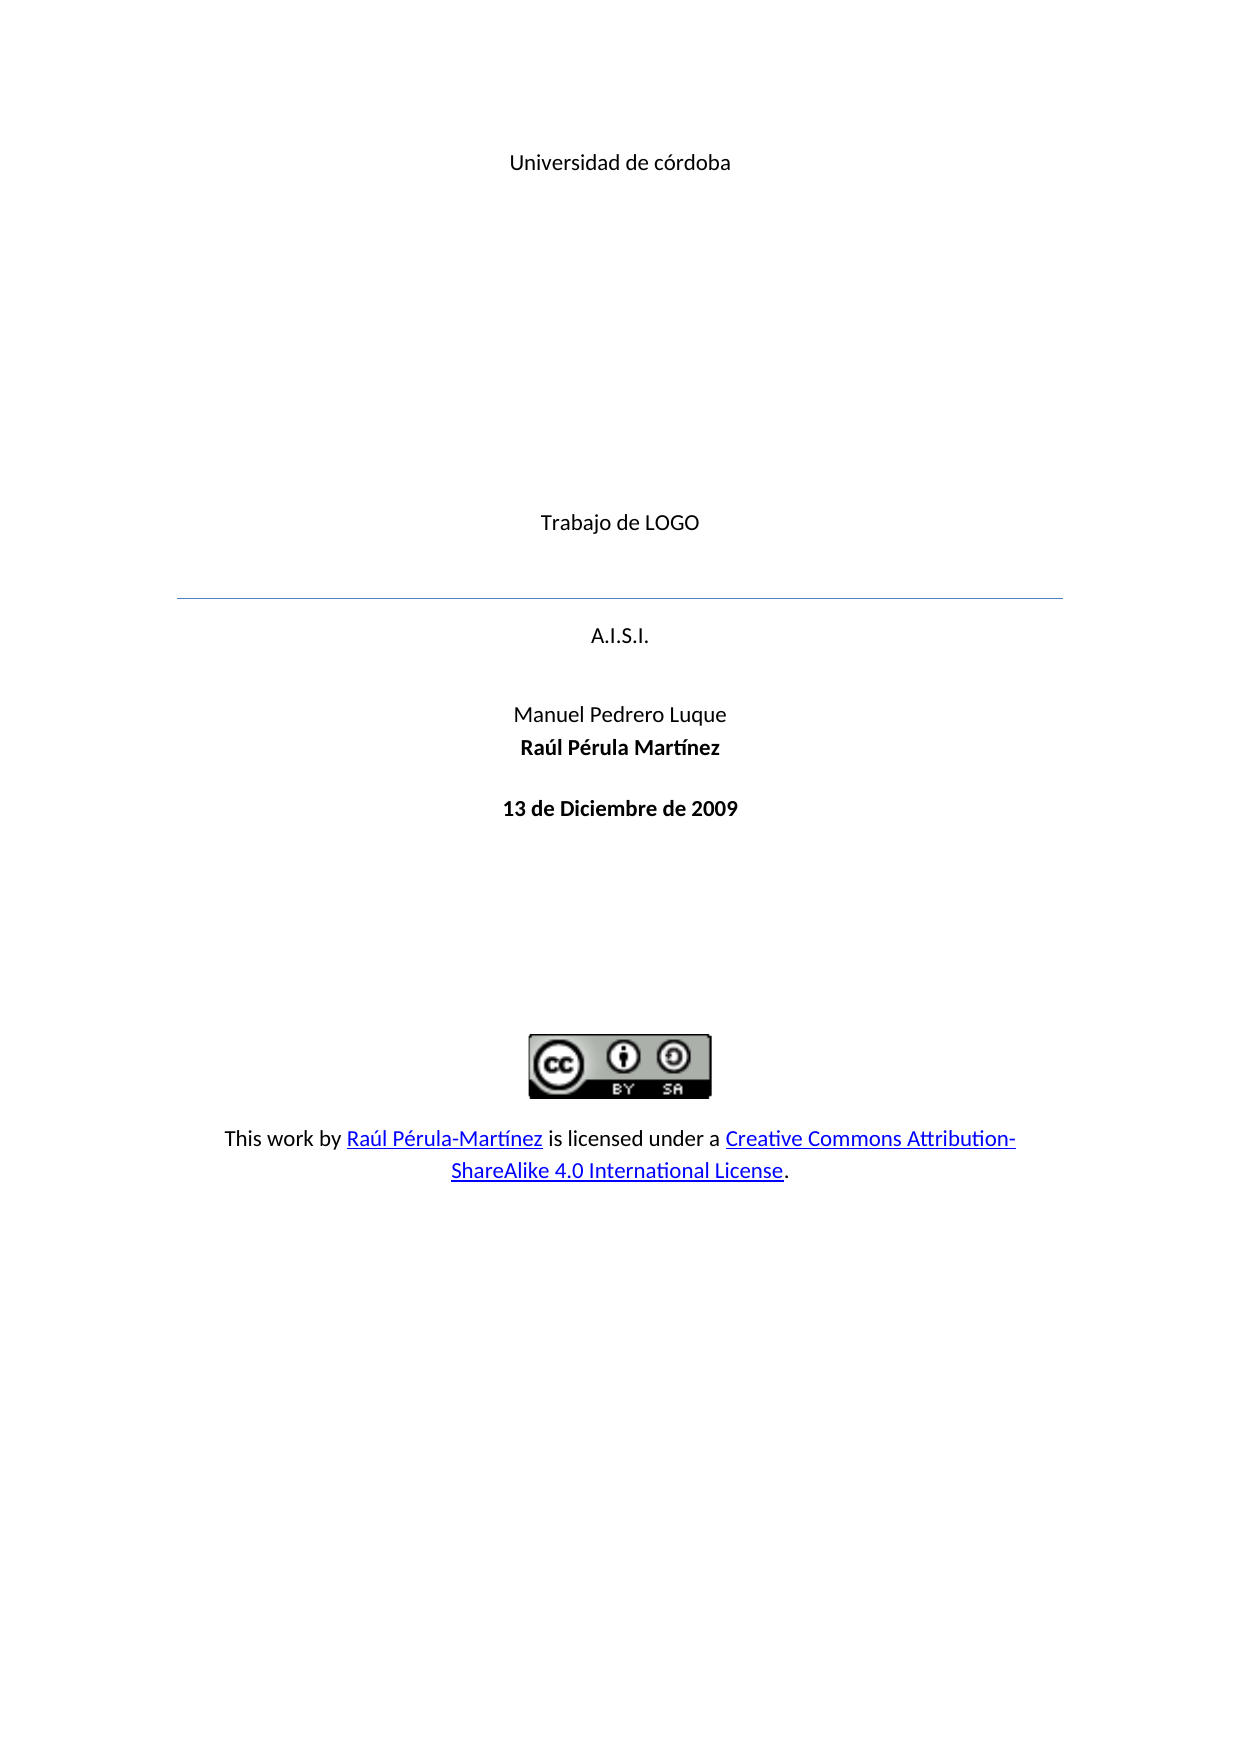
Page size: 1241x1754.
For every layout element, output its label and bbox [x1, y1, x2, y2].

picture [528, 1034, 712, 1099]
